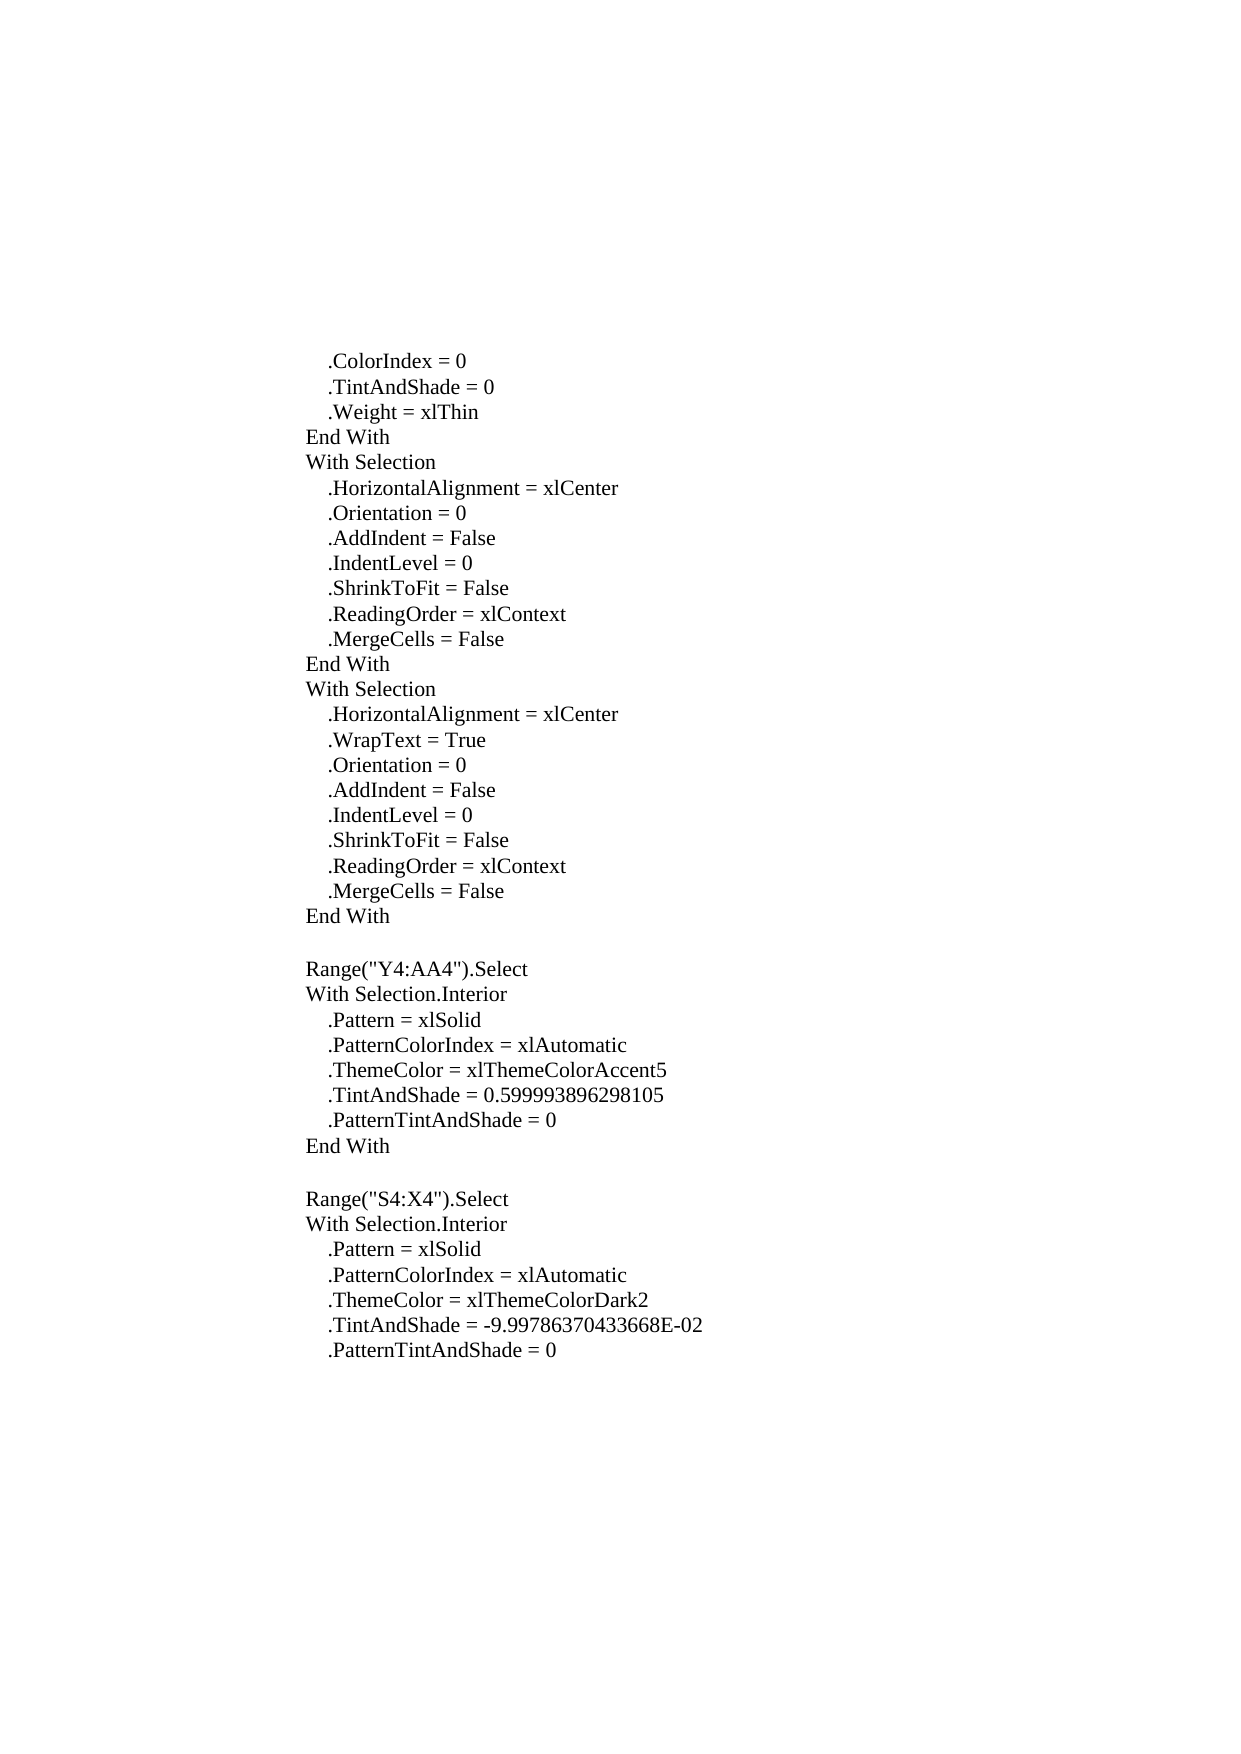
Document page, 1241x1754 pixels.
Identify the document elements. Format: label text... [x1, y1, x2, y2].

text .TintAndShade = 0 [283, 374, 957, 399]
text .WrapText = True [283, 727, 957, 752]
text End With [283, 1133, 957, 1158]
text .IndentLevel = 0 [283, 802, 957, 827]
text Range("S4:X4").Select [283, 1186, 957, 1211]
text End With [283, 651, 957, 676]
text .ShrinkToFit = False [283, 827, 957, 853]
text With Selection.Interior [283, 1211, 957, 1236]
text .Pattern = xlSolid [283, 1007, 957, 1032]
text .HorizontalAlignment = xlCenter [283, 701, 957, 727]
text .MergeCells = False [283, 626, 957, 651]
text Range("Y4:AA4").Select [283, 956, 957, 981]
text .PatternColorIndex = xlAutomatic [283, 1262, 957, 1287]
text .ShrinkToFit = False [283, 575, 957, 601]
text .IndentLevel = 0 [283, 550, 957, 575]
text .TintAndShade = -9.99786370433668E-02 [283, 1312, 957, 1337]
text .ReadingOrder = xlContext [283, 601, 957, 626]
text End With [283, 903, 957, 928]
text .MergeCells = False [283, 878, 957, 903]
text .TintAndShade = 0.599993896298105 [283, 1082, 957, 1107]
text With Selection [283, 449, 957, 474]
text .AddIndent = False [283, 777, 957, 802]
text .PatternColorIndex = xlAutomatic [283, 1032, 957, 1057]
text .ThemeColor = xlThemeColorDark2 [283, 1287, 957, 1312]
text End With [283, 424, 957, 449]
text .PatternTintAndShade = 0 [283, 1337, 957, 1362]
text .ColorIndex = 0 [283, 348, 957, 374]
text .Pattern = xlSolid [283, 1236, 957, 1262]
text With Selection.Interior [283, 981, 957, 1007]
text .PatternTintAndShade = 0 [283, 1107, 957, 1133]
text .AddIndent = False [283, 525, 957, 550]
text .ReadingOrder = xlContext [283, 853, 957, 878]
text .Orientation = 0 [283, 500, 957, 525]
text With Selection [283, 676, 957, 701]
text .Orientation = 0 [283, 752, 957, 777]
text .HorizontalAlignment = xlCenter [283, 474, 957, 500]
text .ThemeColor = xlThemeColorAccent5 [283, 1057, 957, 1082]
text .Weight = xlThin [283, 399, 957, 424]
